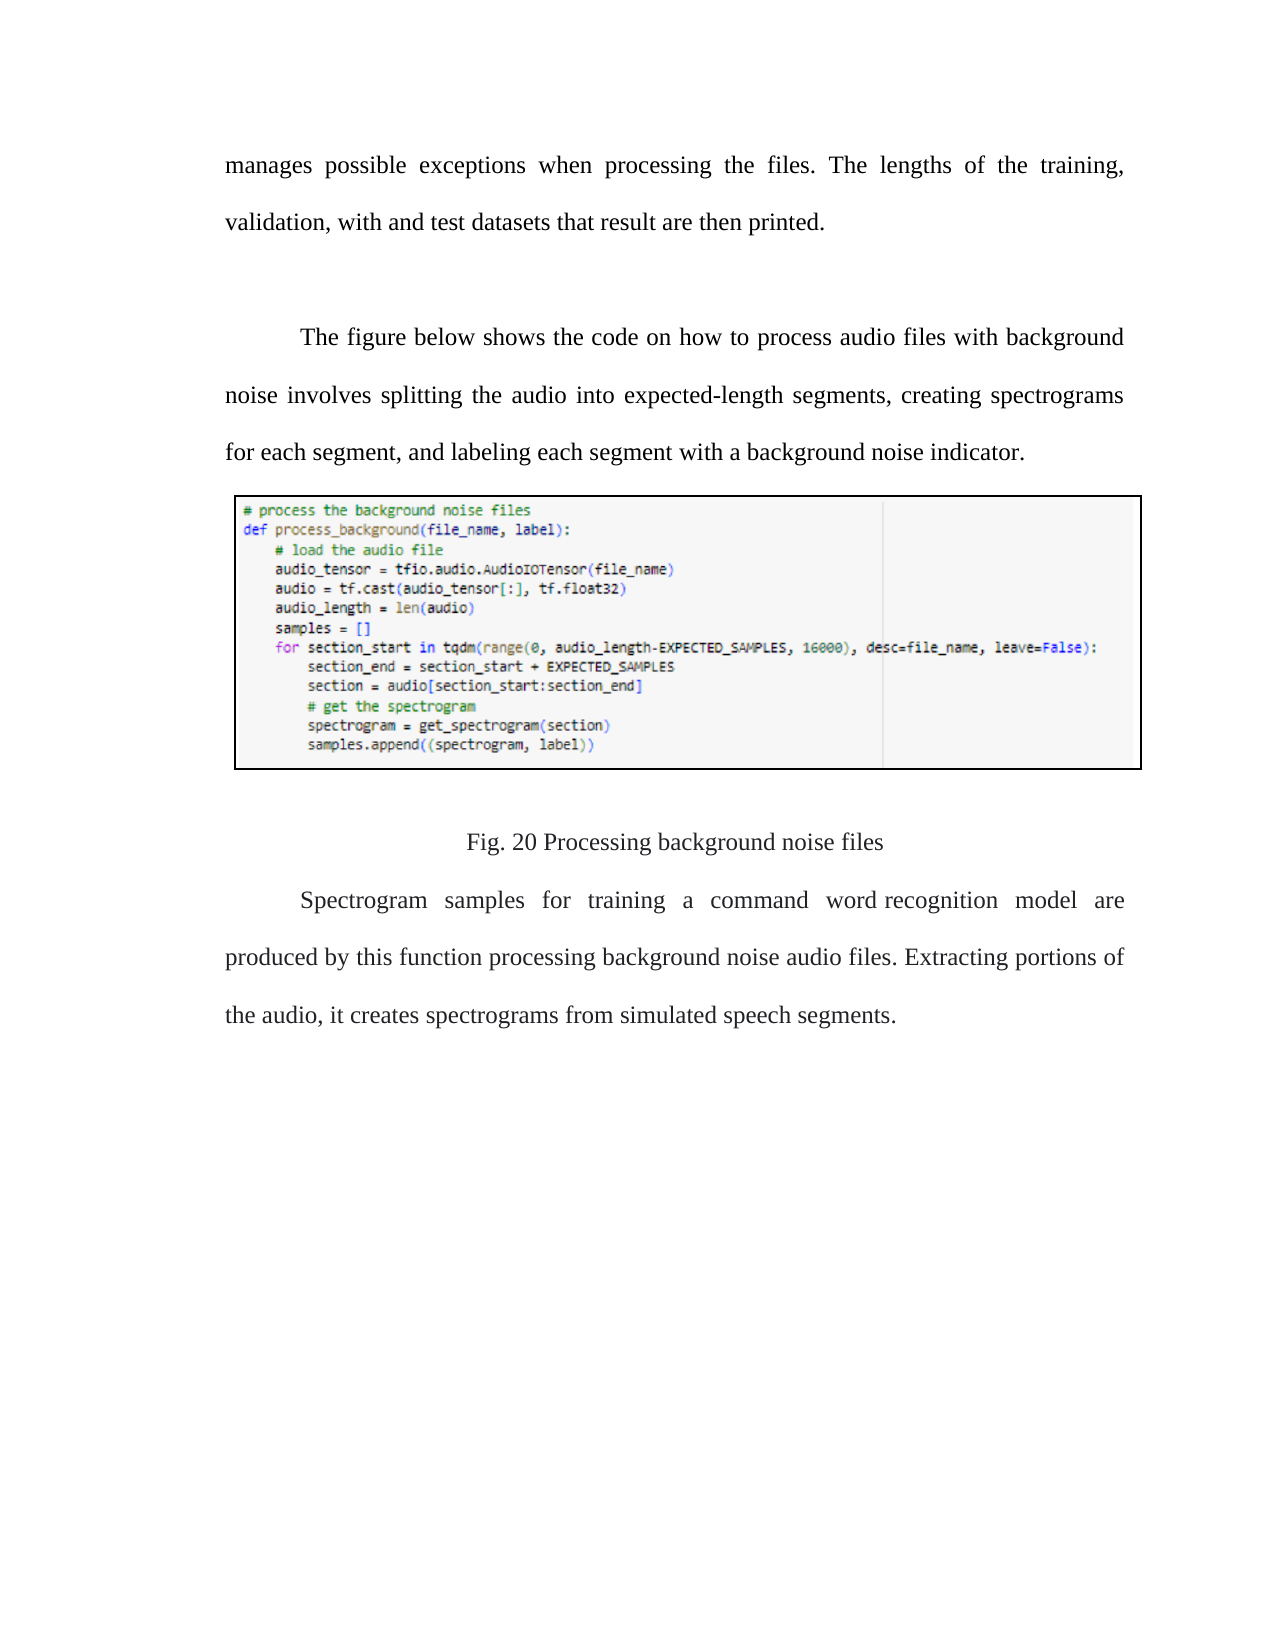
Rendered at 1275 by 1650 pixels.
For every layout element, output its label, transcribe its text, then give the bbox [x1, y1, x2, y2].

text The figure below shows the code on how to process audio files with background noise involves splitting the audio into expected-length segments, creating spectrograms for each segment, and labeling each segment with a background noise indicator. [225, 322, 1125, 466]
text Spectrogram samples for training a command word recognition model are produced by this function processing background noise audio files. Extracting portions of the audio, it creates spectrograms from simulated speech segments. [225, 885, 1125, 1029]
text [225, 150, 1125, 236]
picture [236, 497, 1140, 768]
